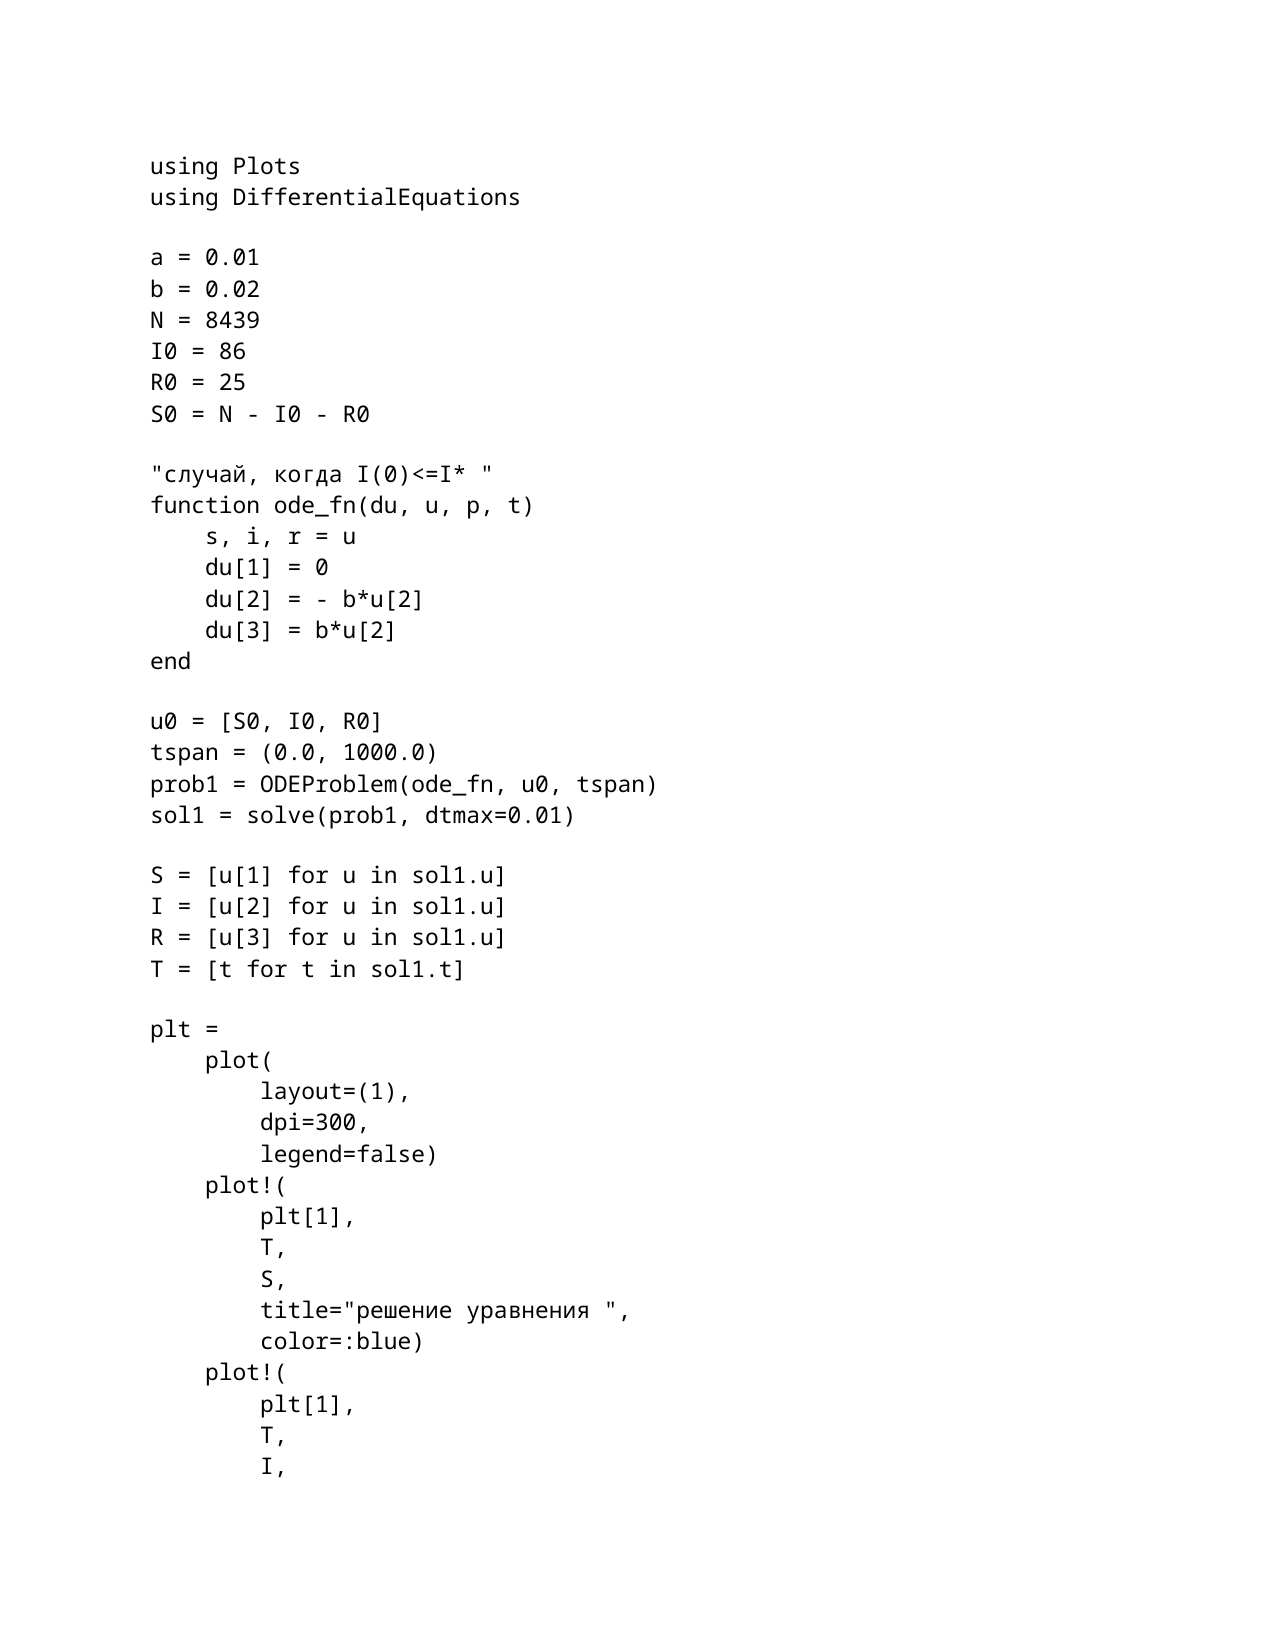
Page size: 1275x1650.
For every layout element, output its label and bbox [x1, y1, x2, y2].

text [150, 150, 1125, 1481]
